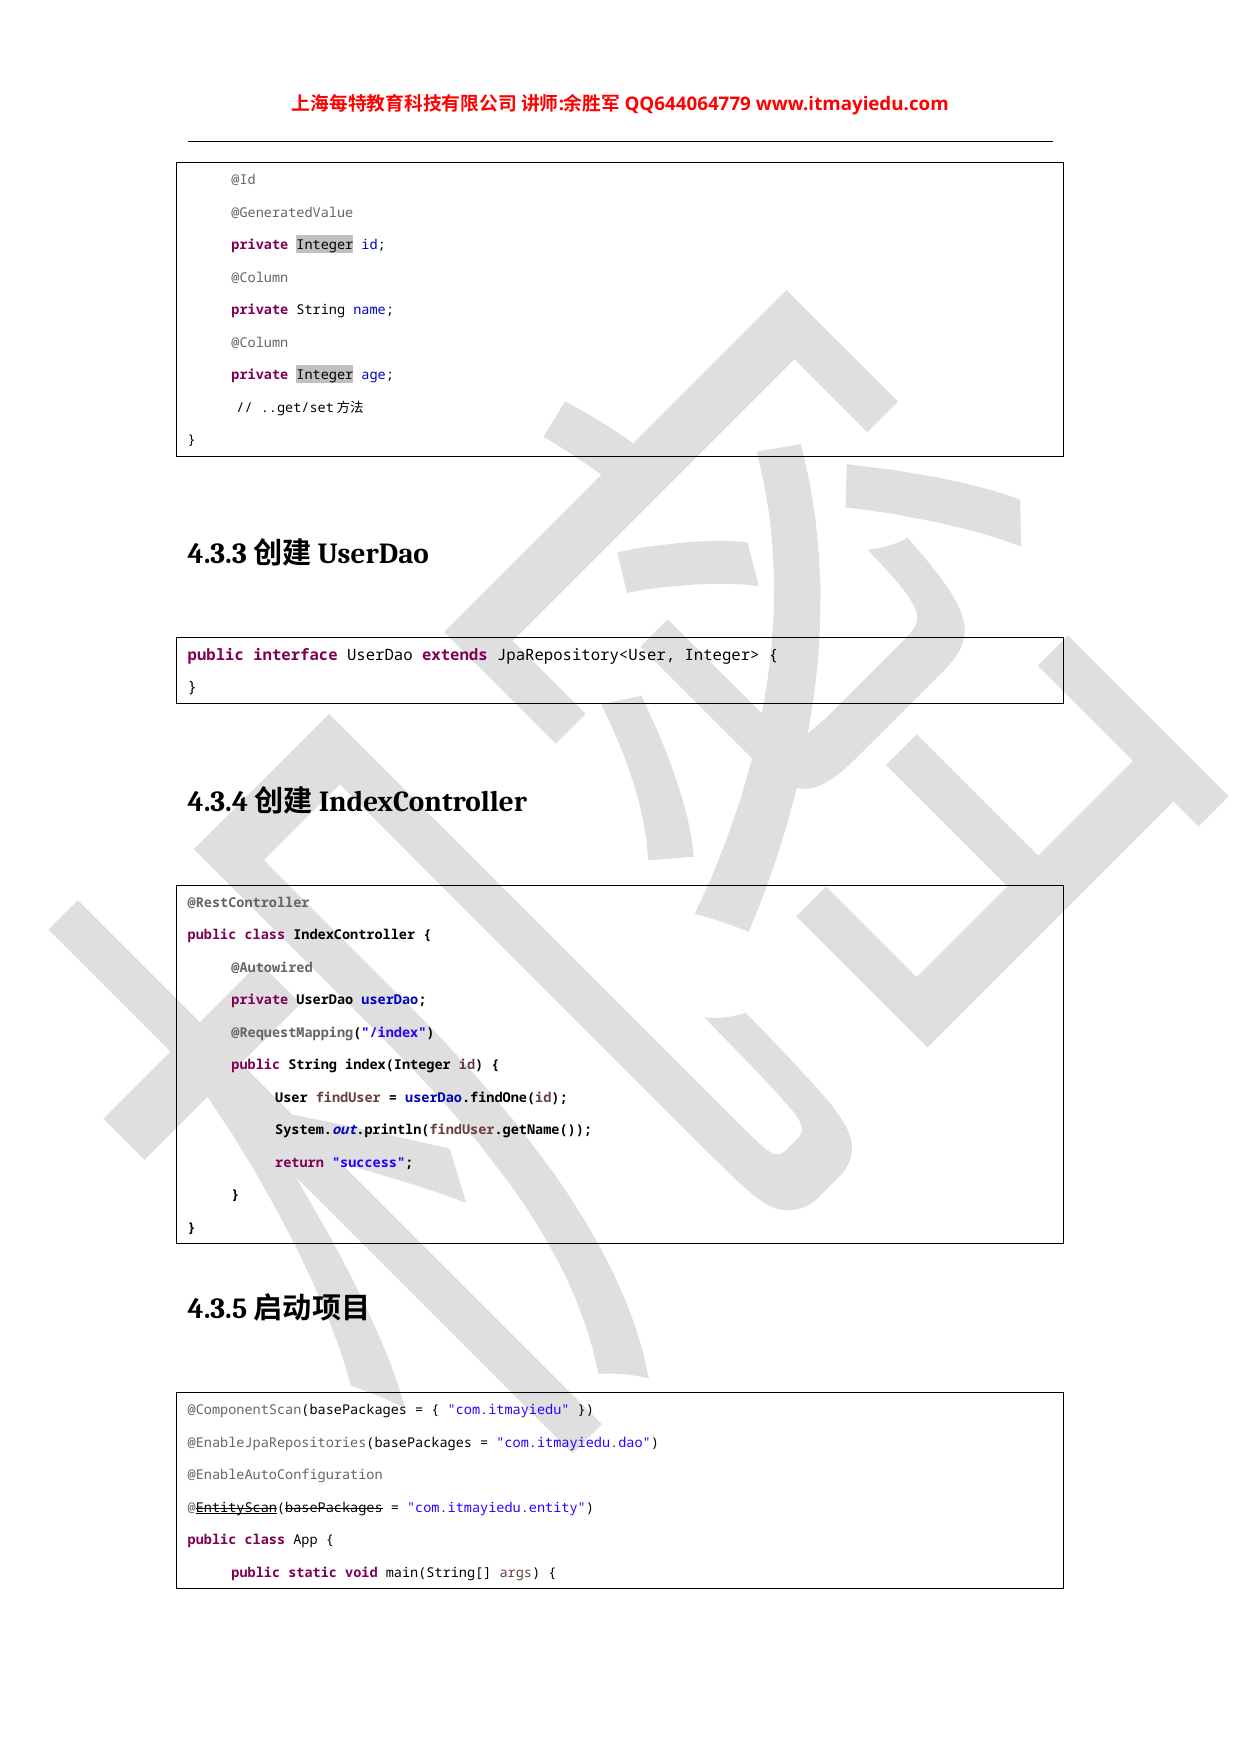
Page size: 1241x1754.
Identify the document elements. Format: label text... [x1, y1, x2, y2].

subtitle 4.3.5 启动项目 [187, 1273, 1053, 1338]
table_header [177, 163, 1063, 456]
subtitle 4.3.4 创建IndexController [187, 766, 1053, 831]
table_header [177, 1393, 1063, 1588]
table_header @RestController public class IndexController { @Autowired private UserDao userDao; @RequestMapping("/index") public String index(Integer id) { User findUser = userDao.findOne(id); System.out.println(findUser.getName()); return "success"; } } [177, 886, 1063, 1243]
table_header public interface UserDao extends JpaRepository<User, Integer> { } [177, 638, 1063, 703]
subtitle 4.3.3 创建UserDao [187, 518, 1053, 583]
